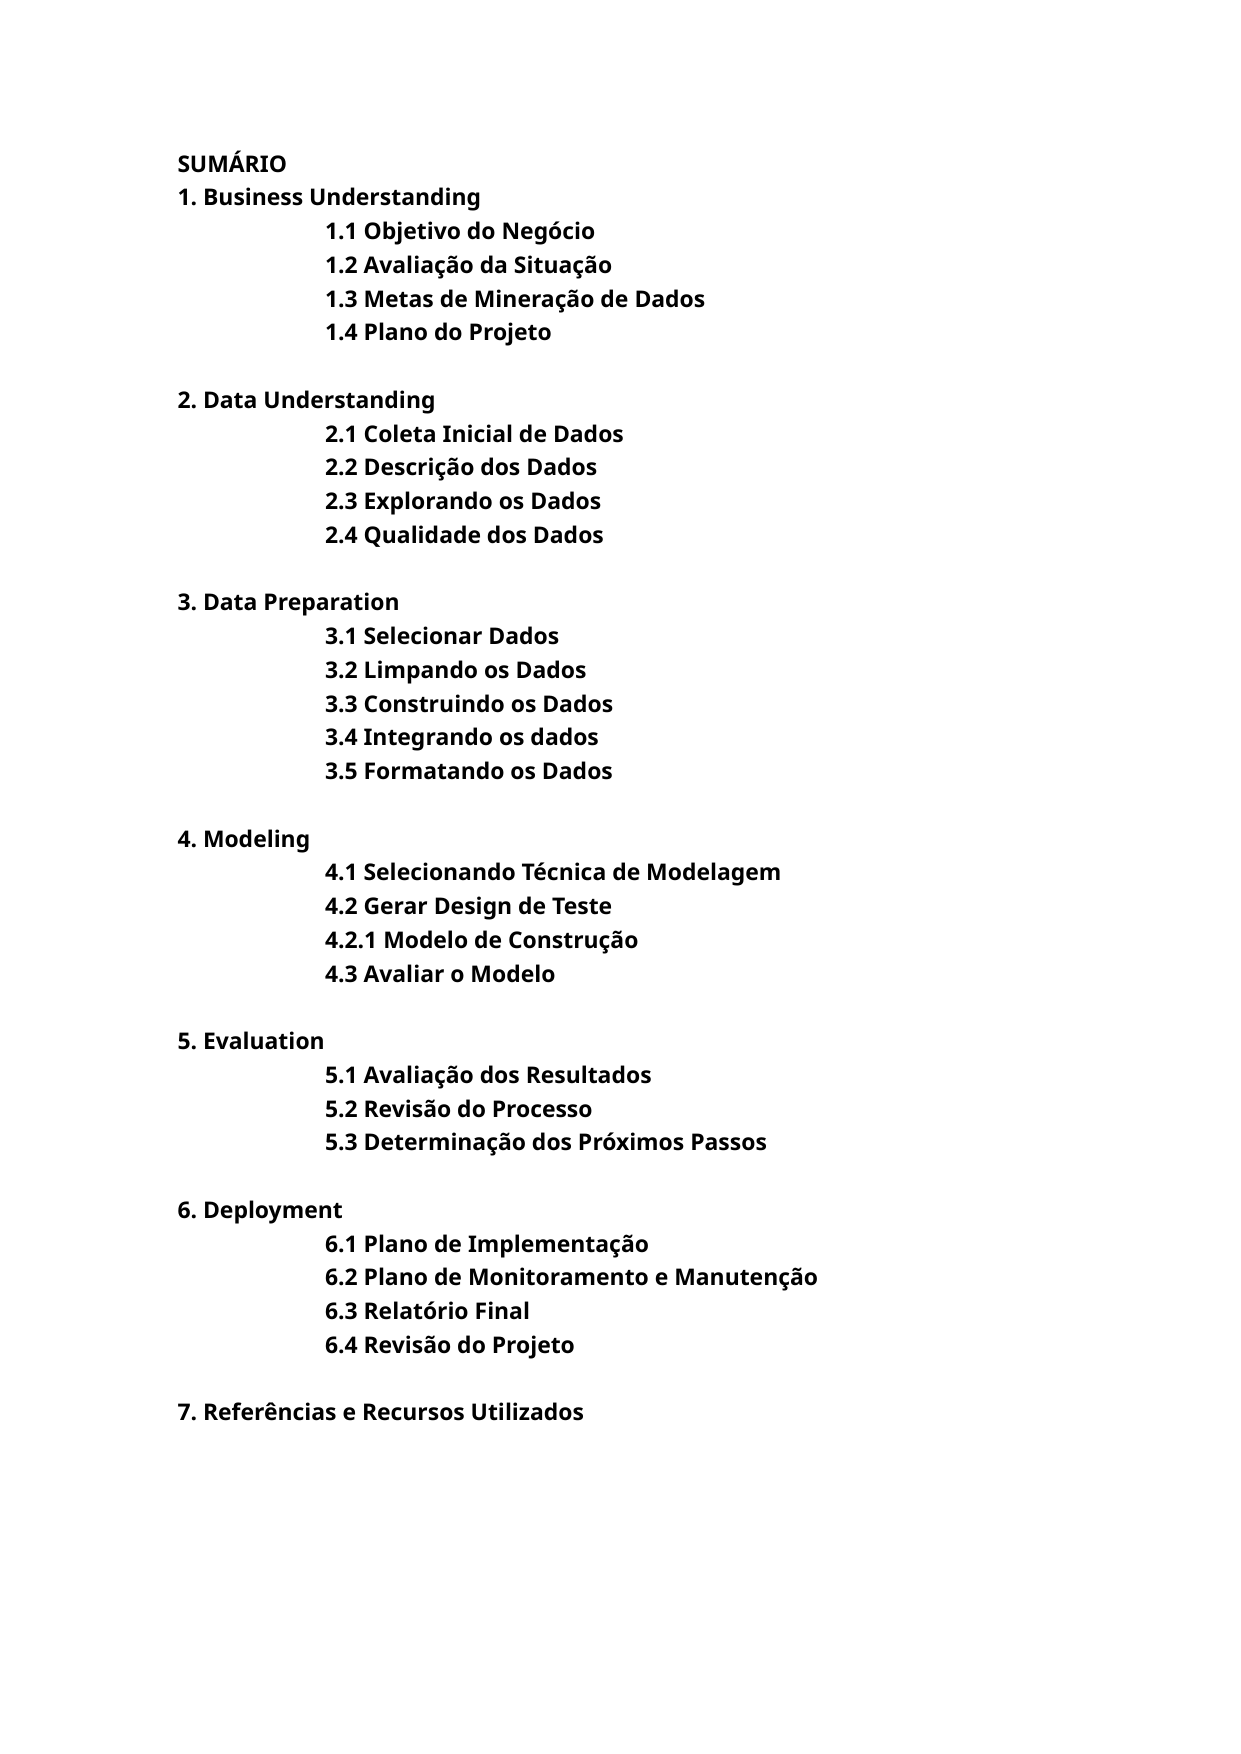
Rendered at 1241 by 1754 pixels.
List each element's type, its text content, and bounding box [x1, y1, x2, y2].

text 1.2 Avaliação da Situação [177, 249, 1063, 280]
text 6.4 Revisão do Projeto [177, 1329, 1063, 1360]
text 2.3 Explorando os Dados [177, 485, 1063, 516]
text 6.3 Relatório Final [177, 1295, 1063, 1326]
text 5.3 Determinação dos Próximos Passos [177, 1126, 1063, 1158]
text 2. Data Understanding [177, 384, 1063, 415]
text 2.1 Coleta Inicial de Dados [177, 418, 1063, 449]
text 2.2 Descrição dos Dados [177, 451, 1063, 483]
text 5.1 Avaliação dos Resultados [177, 1059, 1063, 1090]
text 4.2 Gerar Design de Teste [177, 890, 1063, 921]
text 3.5 Formatando os Dados [177, 755, 1063, 786]
text 3.1 Selecionar Dados [177, 620, 1063, 651]
text SUMÁRIO [177, 148, 1063, 179]
text 4. Modeling [177, 823, 1063, 854]
text 6. Deployment [177, 1194, 1063, 1225]
text 3.3 Construindo os Dados [177, 688, 1063, 719]
text 6.2 Plano de Monitoramento e Manutenção [177, 1261, 1063, 1293]
text 2.4 Qualidade dos Dados [177, 519, 1063, 550]
text 4.3 Avaliar o Modelo [177, 958, 1063, 989]
text 4.2.1 Modelo de Construção [177, 924, 1063, 955]
text 1.4 Plano do Projeto [177, 316, 1063, 348]
text 6.1 Plano de Implementação [177, 1228, 1063, 1259]
text 5.2 Revisão do Processo [177, 1093, 1063, 1124]
text 3.2 Limpando os Dados [177, 654, 1063, 685]
text 3.4 Integrando os dados [177, 721, 1063, 753]
text 5. Evaluation [177, 1025, 1063, 1056]
text 1. Business Understanding [177, 181, 1063, 213]
text 7. Referências e Recursos Utilizados [177, 1396, 1063, 1428]
text 4.1 Selecionando Técnica de Modelagem [177, 856, 1063, 888]
text 3. Data Preparation [177, 586, 1063, 618]
text 1.1 Objetivo do Negócio [177, 215, 1063, 246]
text 1.3 Metas de Mineração de Dados [177, 283, 1063, 314]
